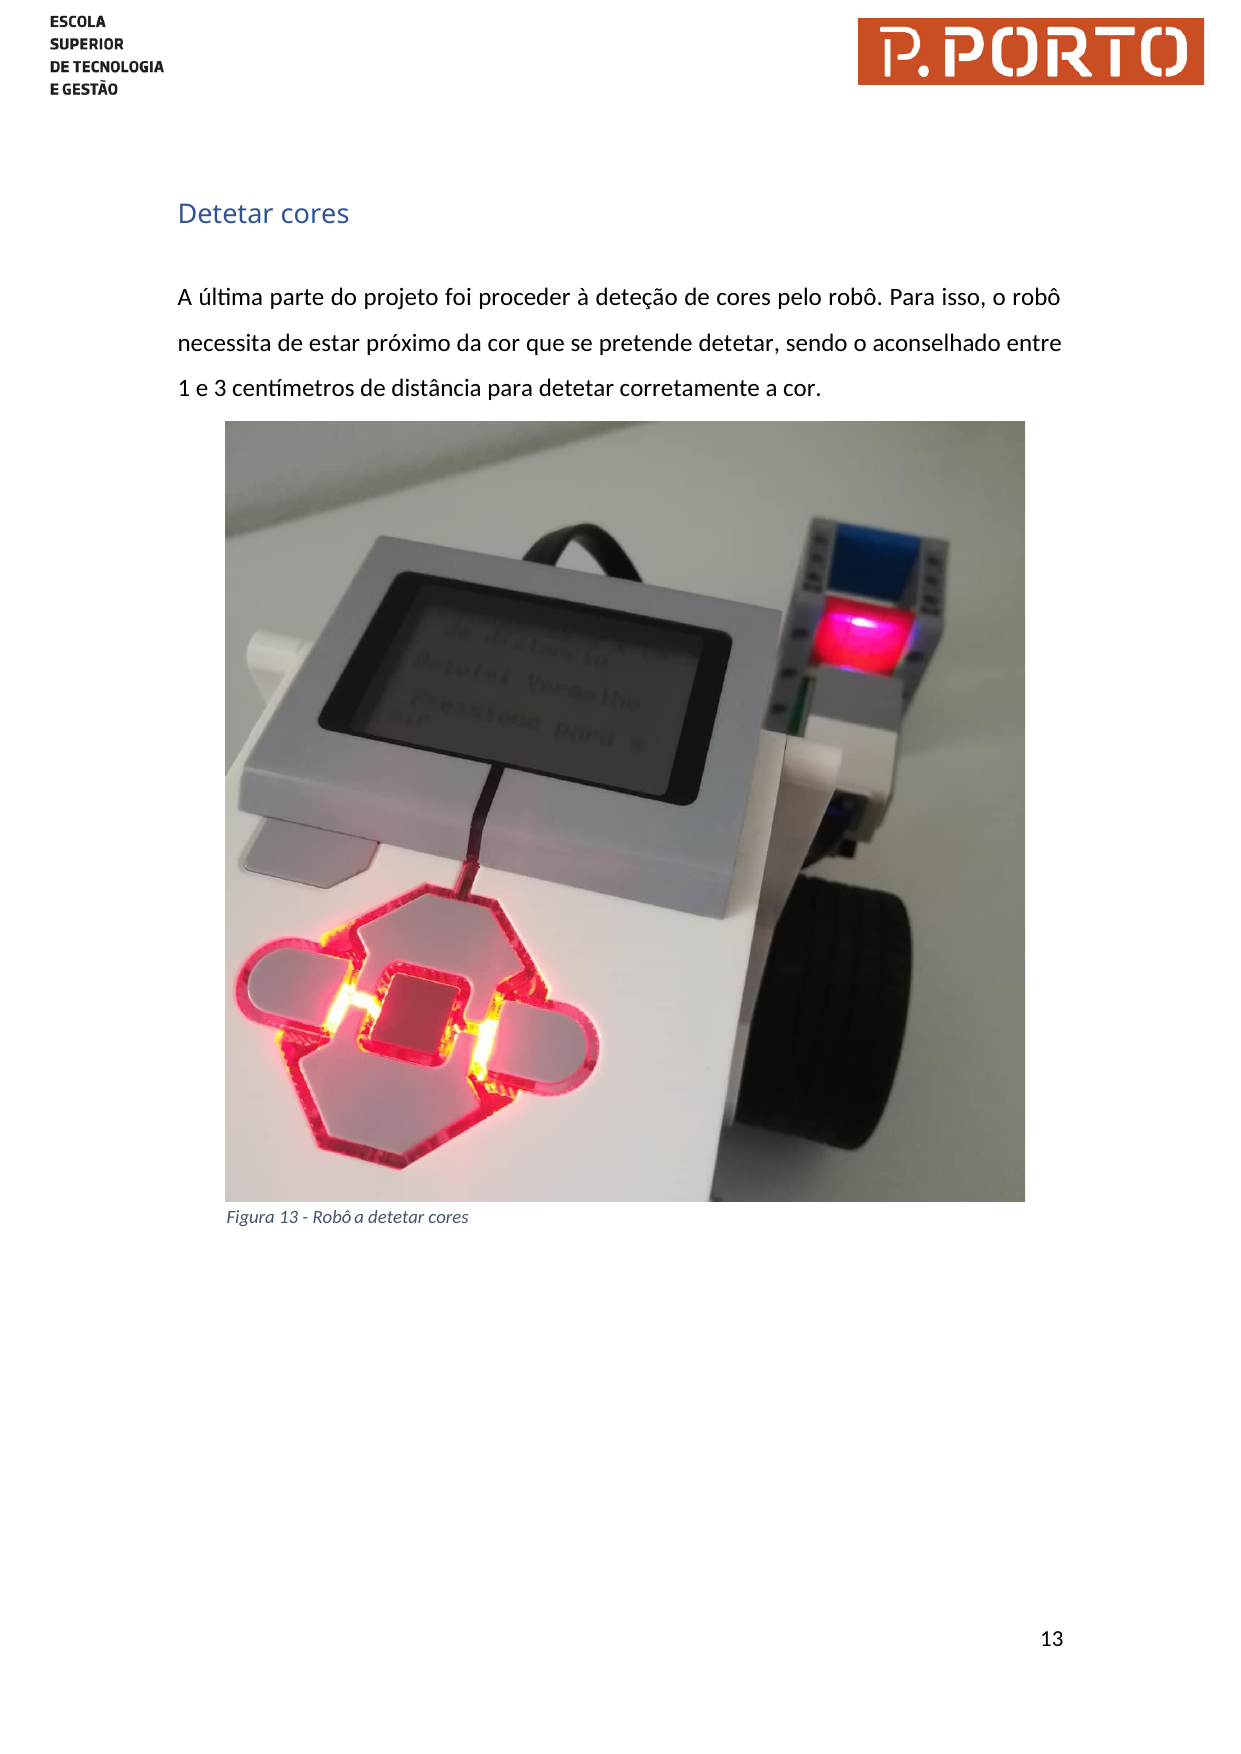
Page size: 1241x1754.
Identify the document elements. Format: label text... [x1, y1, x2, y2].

picture [36, 13, 166, 98]
subtitle Detetar cores [177, 194, 1063, 231]
picture [225, 421, 1025, 1202]
picture [857, 18, 1205, 85]
text A última parte do projeto foi proceder à deteção de cores pelo robô. Para isso, o robô necessita de estar próximo da cor que se pretende detetar, sendo o aconselhado entre 1 e 3 centímetros de distância para detetar corretamente a cor. [177, 281, 1063, 403]
